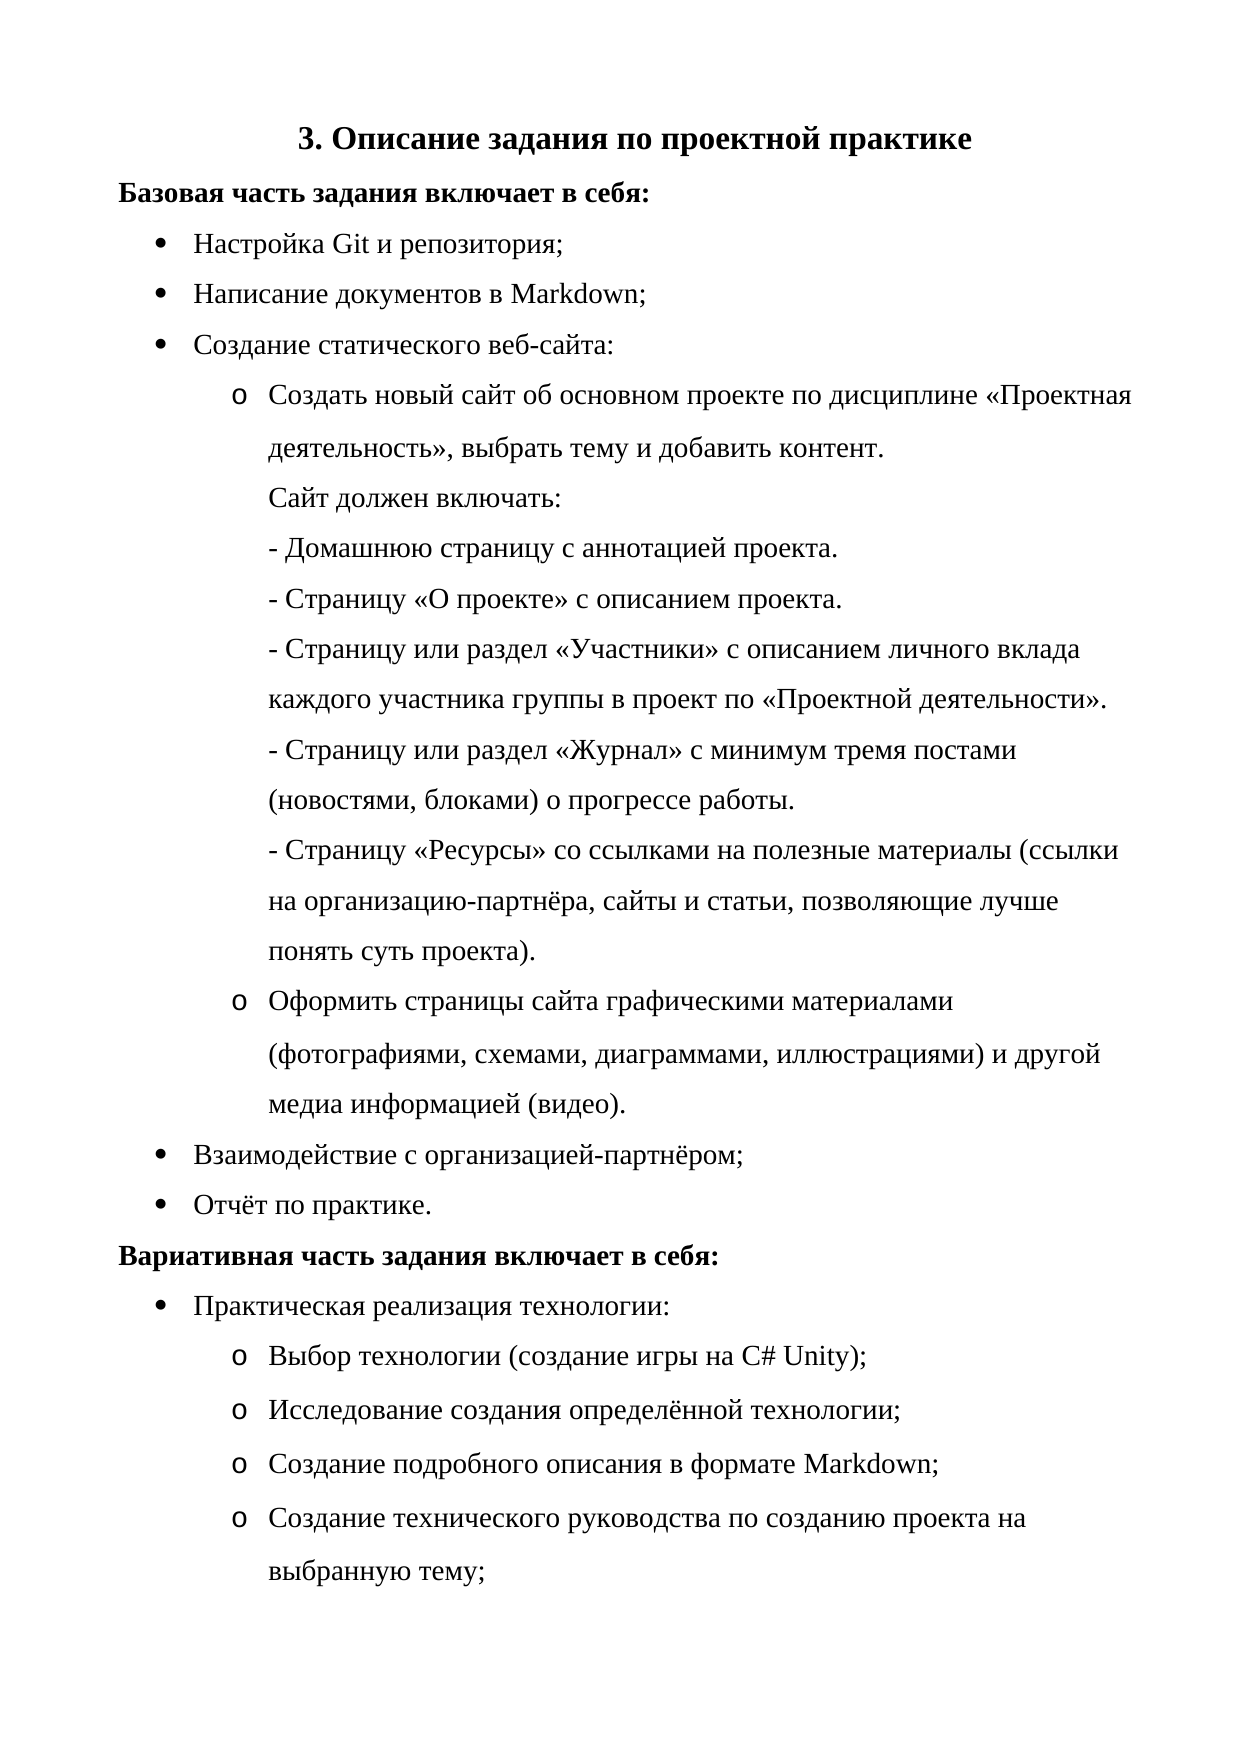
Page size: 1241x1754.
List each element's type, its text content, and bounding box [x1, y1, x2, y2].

list Создание подробного описания в формате Markdown; [231, 1447, 1152, 1483]
list Создание статического веб-сайта: [156, 327, 1152, 360]
list Создать новый сайт об основном проекте по дисциплине «Проектная деятельность», выбрать тему и добавить контент. [231, 377, 1152, 463]
list Взаимодействие с организацией-партнёром; [156, 1137, 1152, 1171]
list Отчёт по практике. [156, 1187, 1152, 1221]
list Исследование создания определённой технологии; [231, 1392, 1152, 1428]
list - Страницу или раздел «Журнал» с минимум тремя постами (новостями, блоками) о прогрессе работы. [268, 732, 1152, 816]
list Практическая реализация технологии: [156, 1288, 1152, 1322]
list Сайт должен включать: [268, 480, 1152, 514]
list - Страницу или раздел «Участники» с описанием личного вклада каждого участника группы в проект по «Проектной деятельности». [268, 631, 1152, 715]
list Создание технического руководства по созданию проекта на выбранную тему; [231, 1501, 1152, 1587]
text 3. Описание задания по проектной практике [118, 118, 1152, 156]
list - Страницу «Ресурсы» со ссылками на полезные материалы (ссылки на организацию-партнёра, сайты и статьи, позволяющие лучше понять суть проекта). [268, 832, 1152, 967]
list - Домашнюю страницу с аннотацией проекта. [268, 531, 1152, 564]
list Оформить страницы сайта графическими материалами (фотографиями, схемами, диаграммами, иллюстрациями) и другой медиа информацией (видео). [231, 983, 1152, 1120]
text Вариативная часть задания включает в себя: [118, 1238, 1152, 1271]
list - Страницу «О проекте» с описанием проекта. [268, 581, 1152, 614]
list Написание документов в Markdown; [156, 276, 1152, 310]
text Базовая часть задания включает в себя: [118, 176, 1152, 209]
list Настройка Git и репозитория; [156, 226, 1152, 259]
list Выбор технологии (создание игры на C# Unity); [231, 1338, 1152, 1374]
